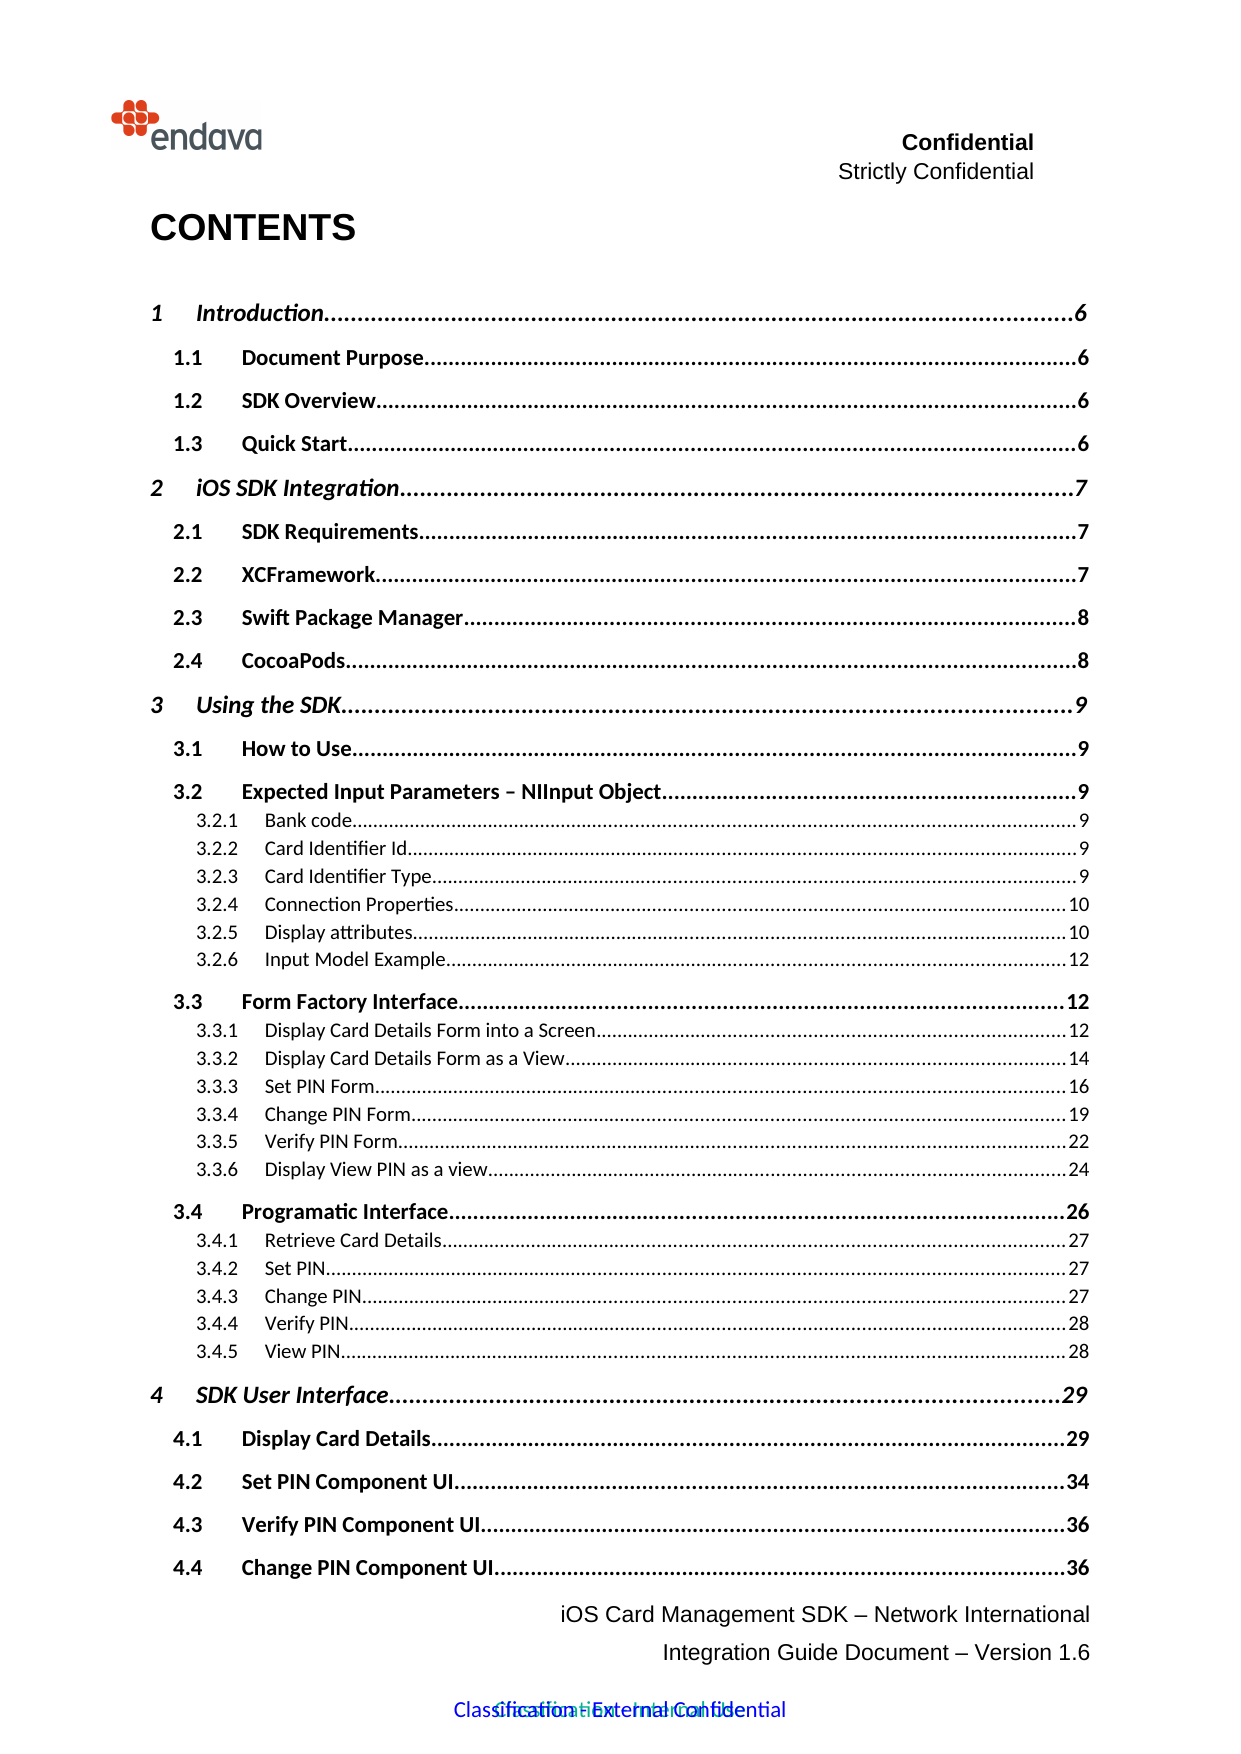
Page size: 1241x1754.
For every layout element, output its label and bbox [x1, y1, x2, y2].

picture [111, 100, 262, 150]
